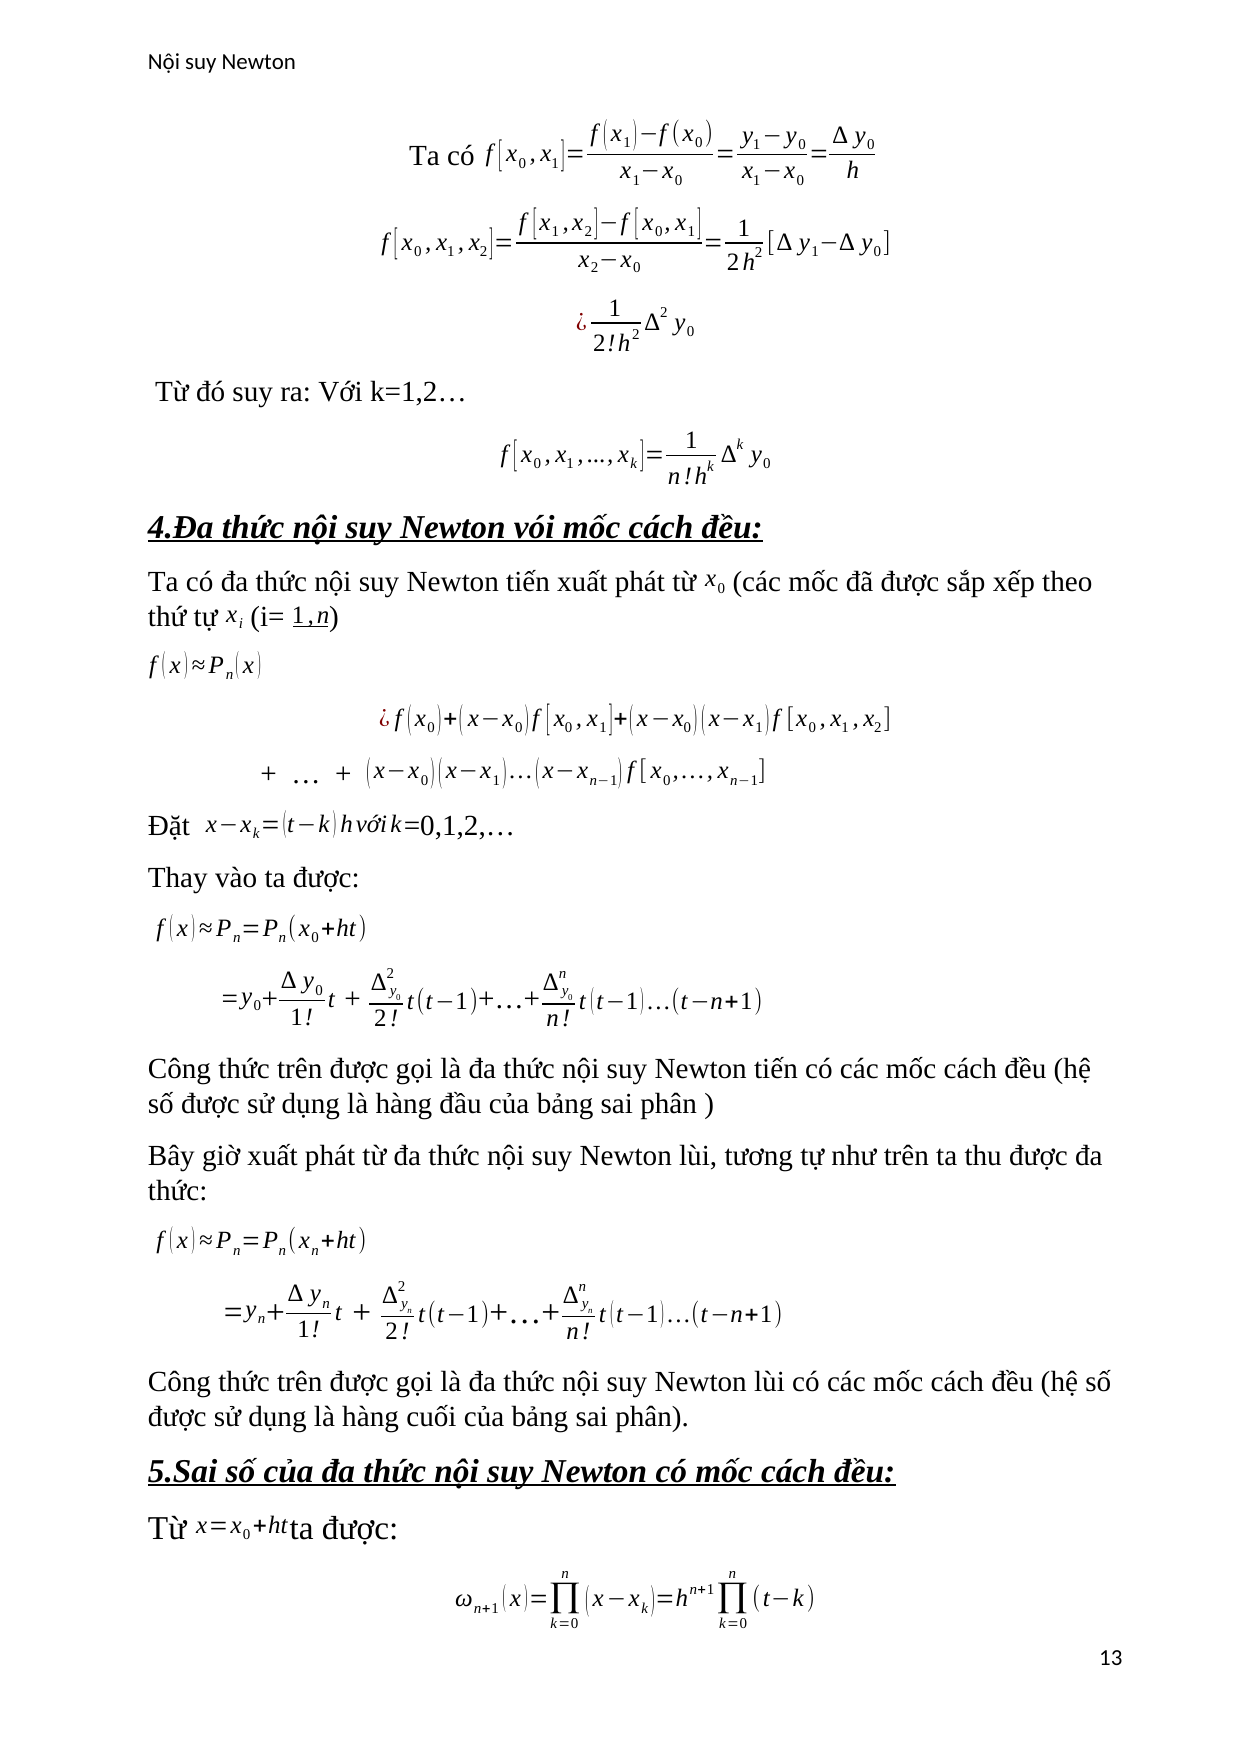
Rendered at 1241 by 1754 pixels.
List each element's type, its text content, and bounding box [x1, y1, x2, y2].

text Công thức trên được gọi là đa thức nội suy Newton lùi có các mốc cách đều (hệ số được sử dụng là hàng cuối của bảng sai phân). [148, 1364, 1122, 1433]
text Thay vào ta được: [148, 860, 1122, 894]
text =+ + +…+ [207, 964, 1122, 1033]
text Công thức trên được gọi là đa thức nội suy Newton tiến có các mốc cách đều (hệ số được sử dụng là hàng đầu của bảng sai phân ) [148, 1051, 1122, 1120]
text Đặt =0,1,2,… [148, 808, 1122, 842]
text Từ ta được: [148, 1508, 1122, 1546]
text Ta có [148, 118, 1122, 188]
text Ta có đa thức nội suy Newton tiến xuất phát từ (các mốc đã được sắp xếp theo thứ tự (i= ) [148, 564, 1122, 633]
text =+ + +…+ [207, 1277, 1122, 1345]
text 4.Đa thức nội suy Newton vói mốc cách đều: [148, 507, 1122, 545]
text + … + [260, 756, 1122, 790]
text Bây giờ xuất phát từ đa thức nội suy Newton lùi, tương tự như trên ta thu được đa thức: [148, 1138, 1122, 1207]
text Từ đó suy ra: Với k=1,2… [148, 374, 1122, 408]
text 5.Sai số của đa thức nội suy Newton có mốc cách đều: [148, 1451, 1122, 1489]
